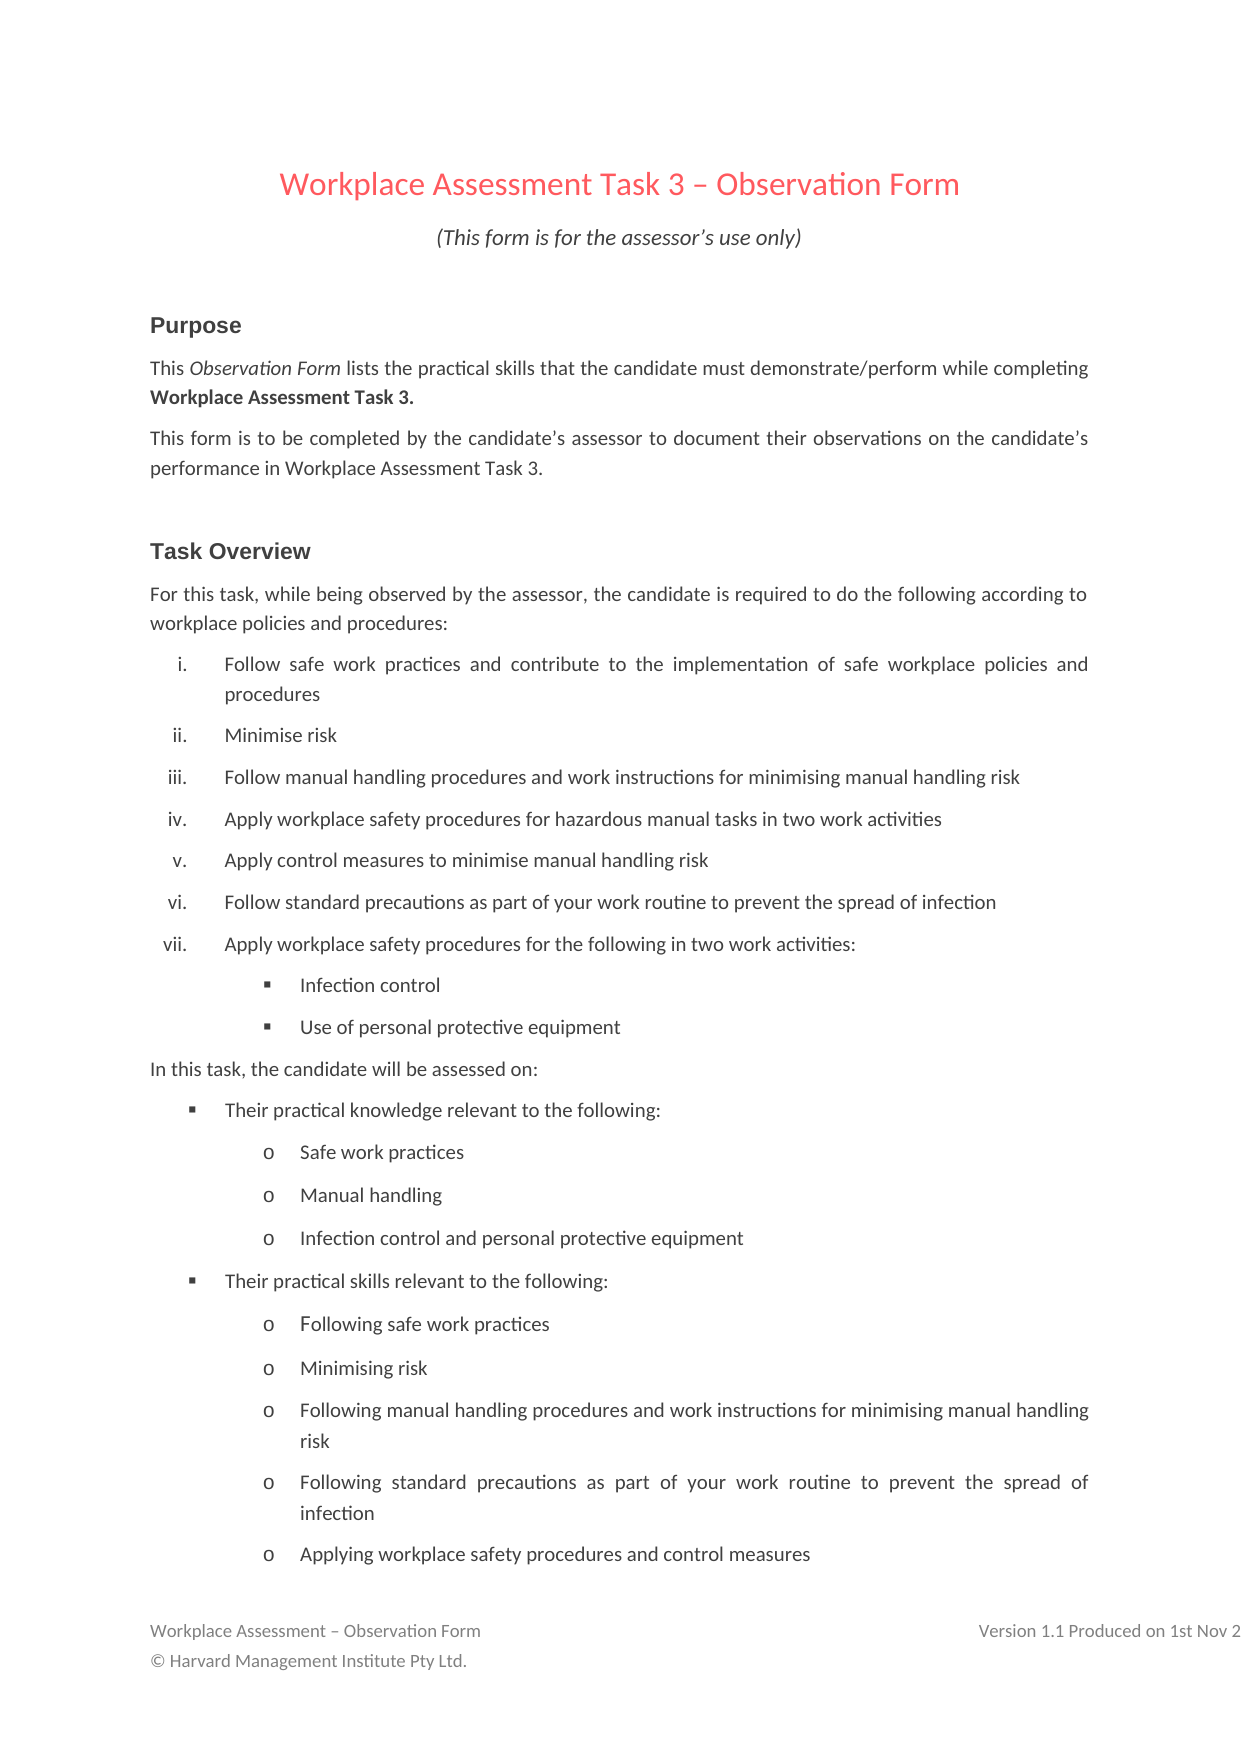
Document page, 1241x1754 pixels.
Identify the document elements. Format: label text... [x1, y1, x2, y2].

list Their practical knowledge relevant to the following: [187, 1097, 1090, 1123]
text For this task, while being observed by the assessor, the candidate is required to do the following according to workplace policies and procedures: [150, 581, 1090, 635]
list Safe work practices [262, 1139, 1090, 1166]
text In this task, the candidate will be assessed on: [150, 1056, 1090, 1081]
list Minimise risk [187, 722, 1090, 748]
list Follow manual handling procedures and work instructions for minimising manual handling risk [187, 764, 1090, 789]
list Apply workplace safety procedures for the following in two work activities: [187, 931, 1090, 956]
list Follow safe work practices and contribute to the implementation of safe workplace policies and procedures [187, 652, 1090, 706]
list Applying workplace safety procedures and control measures [262, 1541, 1090, 1568]
list Minimising risk [262, 1355, 1090, 1381]
text (This form is for the assessor’s use only) [150, 223, 1090, 251]
list Following standard precautions as part of your work routine to prevent the spread of infection [262, 1469, 1090, 1525]
list Follow standard precautions as part of your work routine to prevent the spread of infection [187, 889, 1090, 914]
text This Observation Form lists the practical skills that the candidate must demonstrate/perform while completing Workplace Assessment Task 3. [150, 355, 1090, 409]
list Following safe work practices [262, 1309, 1090, 1338]
list Apply control measures to minimise manual handling risk [187, 847, 1090, 873]
list Their practical skills relevant to the following: [187, 1268, 1090, 1293]
subtitle Workplace Assessment Task 3 – Observation Form [150, 162, 1090, 203]
list Manual handling [262, 1182, 1090, 1208]
list Infection control and personal protective equipment [262, 1225, 1090, 1251]
list Use of personal protective equipment [262, 1014, 1090, 1039]
list Apply workplace safety procedures for hazardous manual tasks in two work activities [187, 806, 1090, 831]
list Following manual handling procedures and work instructions for minimising manual handling risk [262, 1398, 1090, 1453]
text This form is to be completed by the candidate’s assessor to document their observations on the candidate’s performance in Workplace Assessment Task 3. [150, 426, 1090, 480]
subtitle Purpose [150, 312, 1090, 338]
subtitle Task Overview [150, 538, 1090, 564]
list Infection control [262, 972, 1090, 998]
